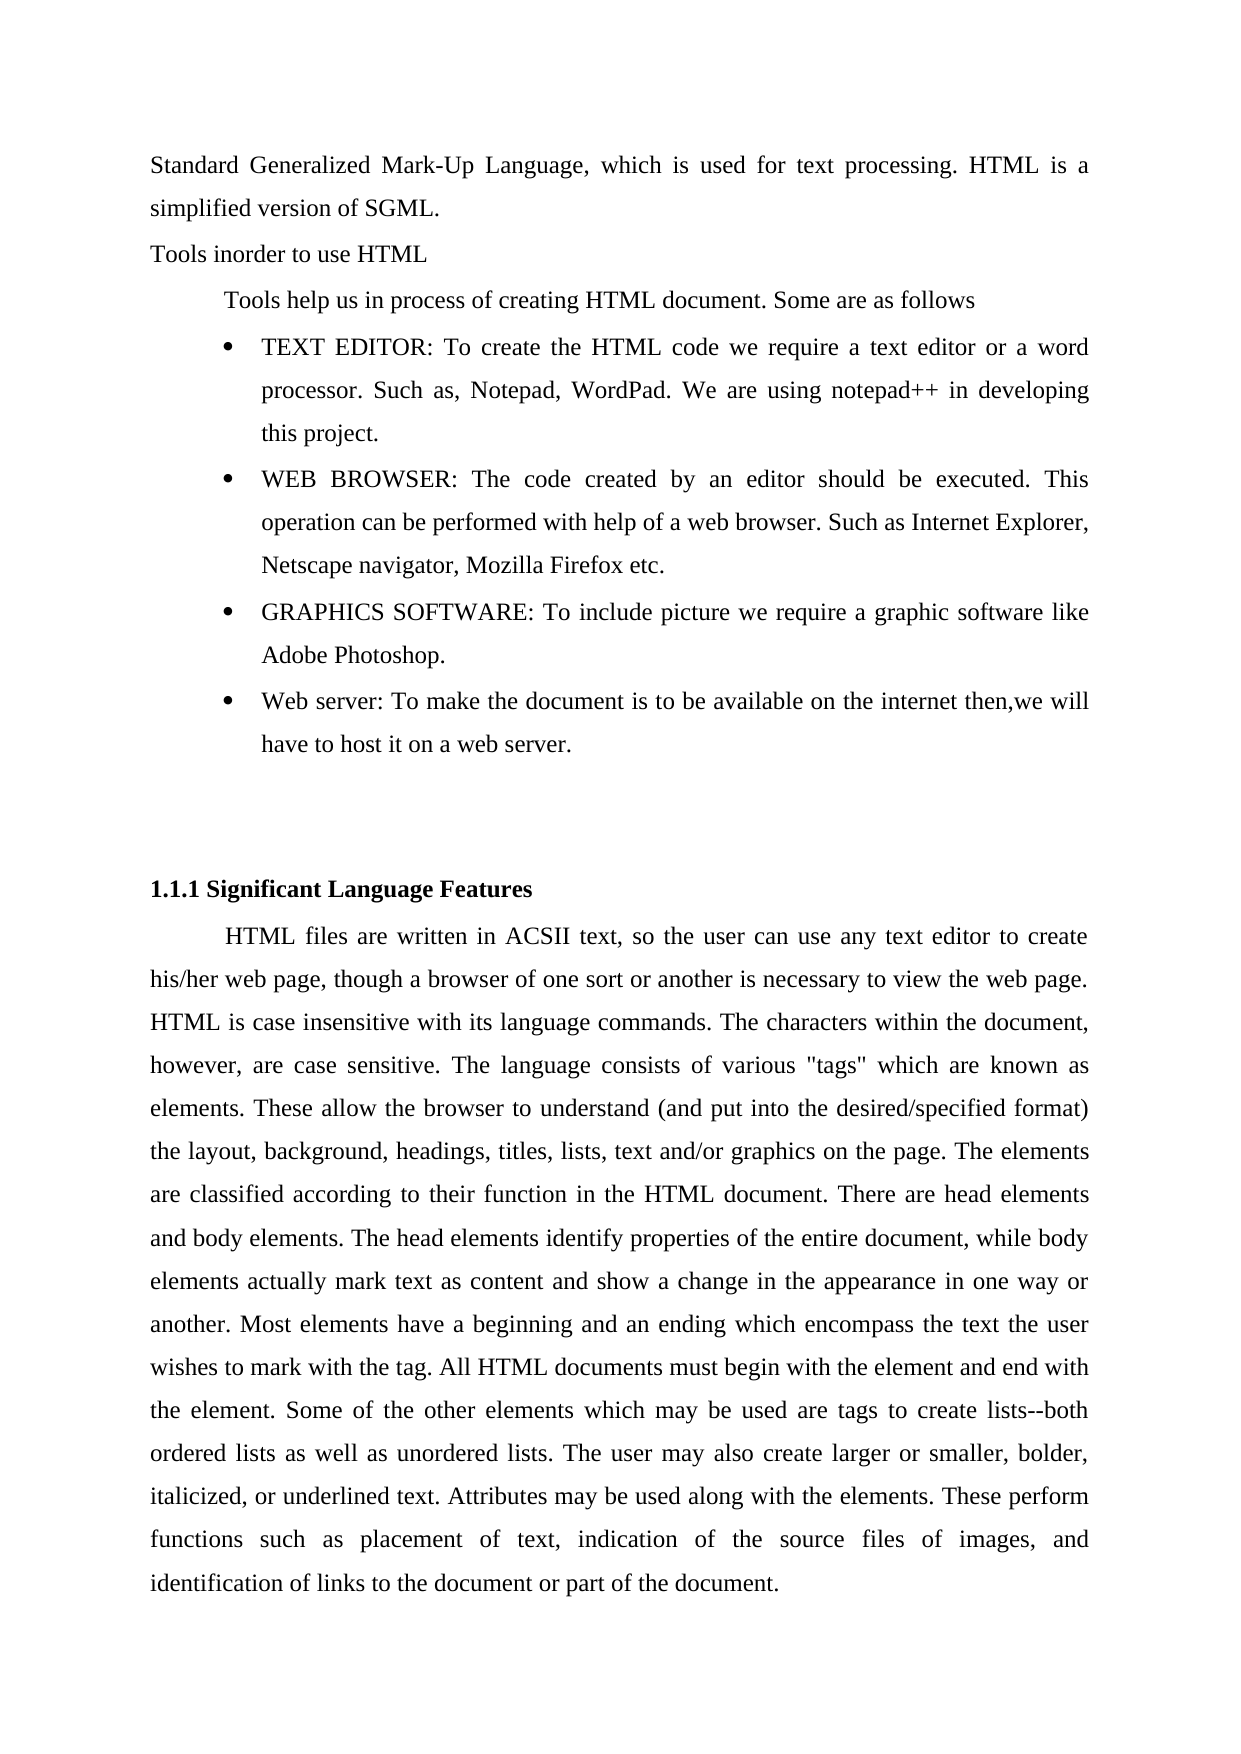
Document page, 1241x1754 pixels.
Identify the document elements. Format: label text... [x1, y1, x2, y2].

list GRAPHICS SOFTWARE: To include picture we require a graphic software like Adobe Photoshop. [223, 597, 1090, 669]
list Web server: To make the document is to be available on the internet then,we will have to host it on a web server. [223, 686, 1090, 758]
text Tools help us in process of creating HTML document. Some are as follows [150, 286, 1090, 314]
subtitle 1.1.1 Significant Language Features [150, 874, 1090, 903]
subtitle Tools inorder to use HTML [150, 239, 1090, 268]
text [150, 150, 1090, 222]
text HTML files are written in ACSII text, so the user can use any text editor to create his/her web page, though a browser of one sort or another is necessary to view the web page. HTML is case insensitive with its language commands. The characters within the document, however, are case sensitive. The language consists of various "tags" which are known as elements. These allow the browser to understand (and put into the desired/specified format) the layout, background, headings, titles, lists, text and/or graphics on the page. The elements are classified according to their function in the HTML document. There are head elements and body elements. The head elements identify properties of the entire document, while body elements actually mark text as content and show a change in the appearance in one way or another. Most elements have a beginning and an ending which encompass the text the user wishes to mark with the tag. All HTML documents must begin with the element and end with the element. Some of the other elements which may be used are tags to create lists--both ordered lists as well as unordered lists. The user may also create larger or smaller, bolder, italicized, or underlined text. Attributes may be used along with the elements. These perform functions such as placement of text, indication of the source files of images, and identification of links to the document or part of the document. [150, 921, 1090, 1596]
list WEB BROWSER: The code created by an editor should be executed. This operation can be performed with help of a web browser. Such as Internet Explorer, Netscape navigator, Mozilla Firefox etc. [223, 464, 1090, 579]
list TEXT EDITOR: To create the HTML code we require a text editor or a word processor. Such as, Notepad, WordPad. We are using notepad++ in developing this project. [223, 332, 1090, 447]
